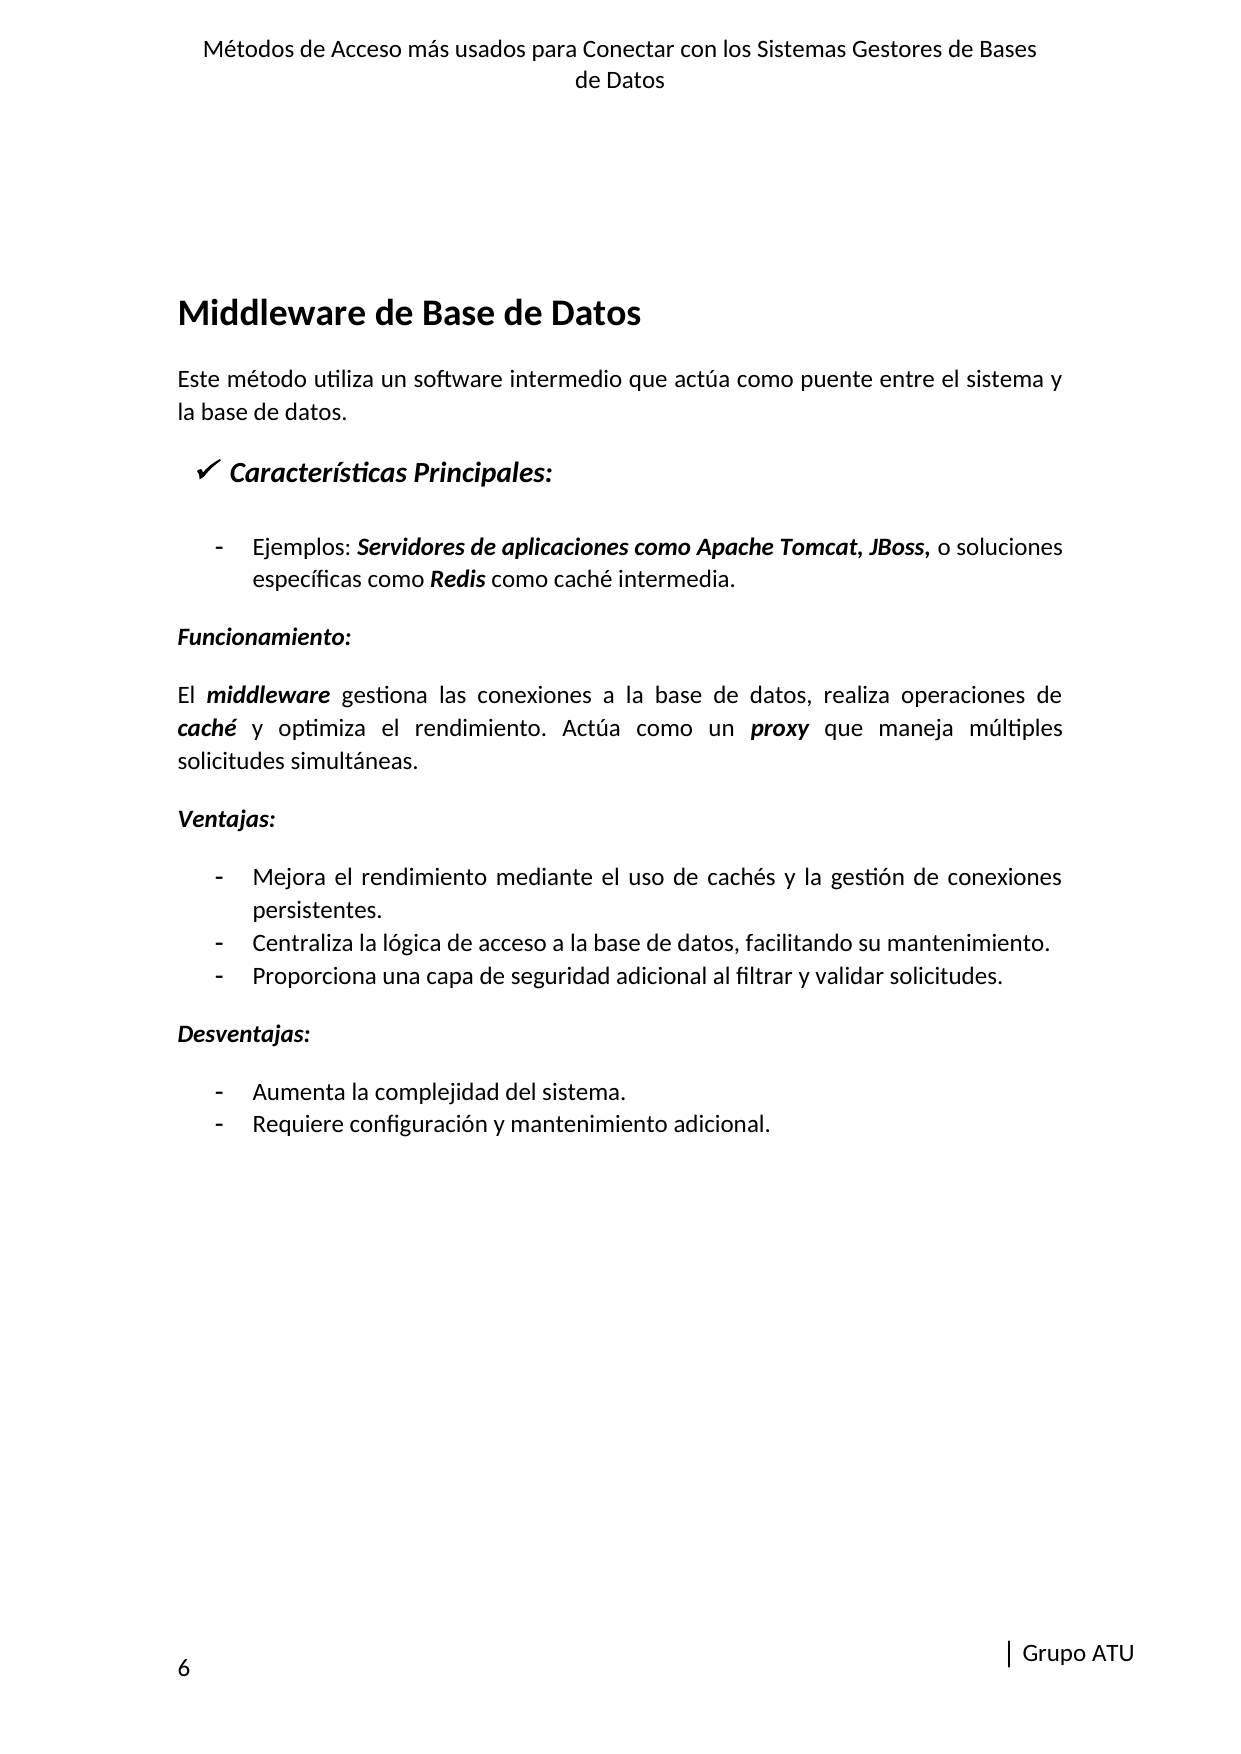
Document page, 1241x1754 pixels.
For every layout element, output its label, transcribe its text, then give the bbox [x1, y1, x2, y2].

list Características Principales: [192, 454, 1063, 489]
text Funcionamiento: [177, 622, 1063, 652]
list Centraliza la lógica de acceso a la base de datos, facilitando su mantenimiento. [215, 927, 1063, 957]
text Ventajas: [177, 803, 1063, 834]
list Ejemplos: Servidores de aplicaciones como Apache Tomcat, JBoss, o soluciones específicas como Redis como caché intermedia. [215, 531, 1063, 594]
text Este método utiliza un software intermedio que actúa como puente entre el sistema y la base de datos. [177, 363, 1063, 426]
text Desventajas: [177, 1018, 1063, 1048]
subtitle Middleware de Base de Datos [177, 288, 1063, 334]
list Aumenta la complejidad del sistema. [215, 1076, 1063, 1106]
list Proporciona una capa de seguridad adicional al filtrar y validar solicitudes. [215, 960, 1063, 990]
list Requiere configuración y mantenimiento adicional. [215, 1109, 1063, 1139]
text El middleware gestiona las conexiones a la base de datos, realiza operaciones de caché y optimiza el rendimiento. Actúa como un proxy que maneja múltiples solicitudes simultáneas. [177, 679, 1063, 776]
list Mejora el rendimiento mediante el uso de cachés y la gestión de conexiones persistentes. [215, 861, 1063, 924]
